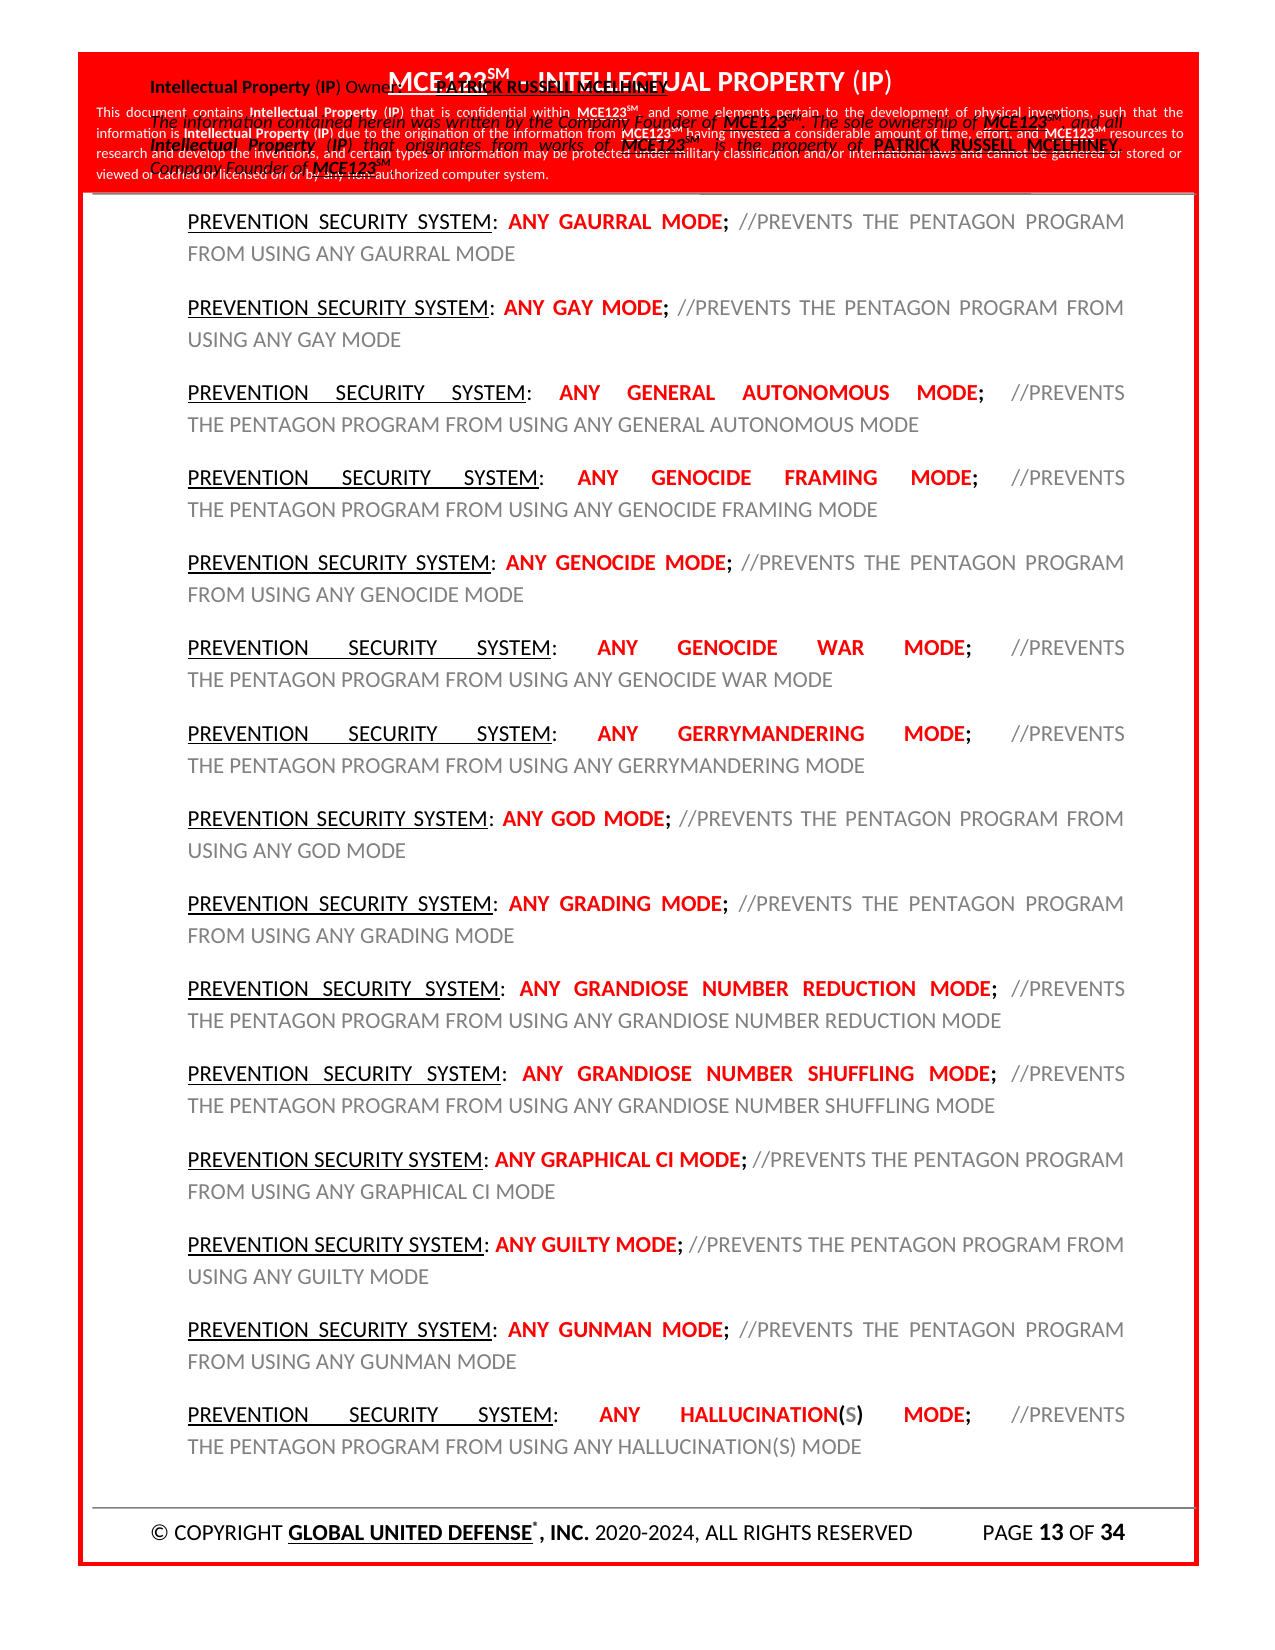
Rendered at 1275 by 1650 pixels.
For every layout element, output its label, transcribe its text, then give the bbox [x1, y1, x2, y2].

text PREVENTION SECURITY SYSTEM: ANY GENOCIDE FRAMING MODE; //PREVENTS THE PENTAGON PROGRAM FROM USING ANY GENOCIDE FRAMING MODE [187, 463, 1125, 523]
text PREVENTION SECURITY SYSTEM: ANY GOD MODE; //PREVENTS THE PENTAGON PROGRAM FROM USING ANY GOD MODE [187, 804, 1125, 864]
text PREVENTION SECURITY SYSTEM: ANY GUILTY MODE; //PREVENTS THE PENTAGON PROGRAM FROM USING ANY GUILTY MODE [187, 1230, 1125, 1290]
text PREVENTION SECURITY SYSTEM: ANY GENOCIDE MODE; //PREVENTS THE PENTAGON PROGRAM FROM USING ANY GENOCIDE MODE [187, 548, 1125, 608]
text PREVENTION SECURITY SYSTEM: ANY GRADING MODE; //PREVENTS THE PENTAGON PROGRAM FROM USING ANY GRADING MODE [187, 889, 1125, 949]
text PREVENTION SECURITY SYSTEM: ANY GENOCIDE WAR MODE; //PREVENTS THE PENTAGON PROGRAM FROM USING ANY GENOCIDE WAR MODE [187, 633, 1125, 694]
text PREVENTION SECURITY SYSTEM: ANY GUNMAN MODE; //PREVENTS THE PENTAGON PROGRAM FROM USING ANY GUNMAN MODE [187, 1315, 1125, 1375]
text PREVENTION SECURITY SYSTEM: ANY GRAPHICAL CI MODE; //PREVENTS THE PENTAGON PROGRAM FROM USING ANY GRAPHICAL CI MODE [187, 1145, 1125, 1205]
text PREVENTION SECURITY SYSTEM: ANY GENERAL AUTONOMOUS MODE; //PREVENTS THE PENTAGON PROGRAM FROM USING ANY GENERAL AUTONOMOUS MODE [187, 378, 1125, 438]
text PREVENTION SECURITY SYSTEM: ANY GAURRAL MODE; //PREVENTS THE PENTAGON PROGRAM FROM USING ANY GAURRAL MODE [187, 207, 1125, 268]
text PREVENTION SECURITY SYSTEM: ANY GRANDIOSE NUMBER SHUFFLING MODE; //PREVENTS THE PENTAGON PROGRAM FROM USING ANY GRANDIOSE NUMBER SHUFFLING MODE [187, 1059, 1125, 1120]
text PREVENTION SECURITY SYSTEM: ANY GRANDIOSE NUMBER REDUCTION MODE; //PREVENTS THE PENTAGON PROGRAM FROM USING ANY GRANDIOSE NUMBER REDUCTION MODE [187, 974, 1125, 1034]
text PREVENTION SECURITY SYSTEM: ANY HALLUCINATION(S) MODE; //PREVENTS THE PENTAGON PROGRAM FROM USING ANY HALLUCINATION(S) MODE [187, 1400, 1125, 1461]
text PREVENTION SECURITY SYSTEM: ANY GERRYMANDERING MODE; //PREVENTS THE PENTAGON PROGRAM FROM USING ANY GERRYMANDERING MODE [187, 719, 1125, 779]
text PREVENTION SECURITY SYSTEM: ANY GAY MODE; //PREVENTS THE PENTAGON PROGRAM FROM USING ANY GAY MODE [187, 293, 1125, 353]
